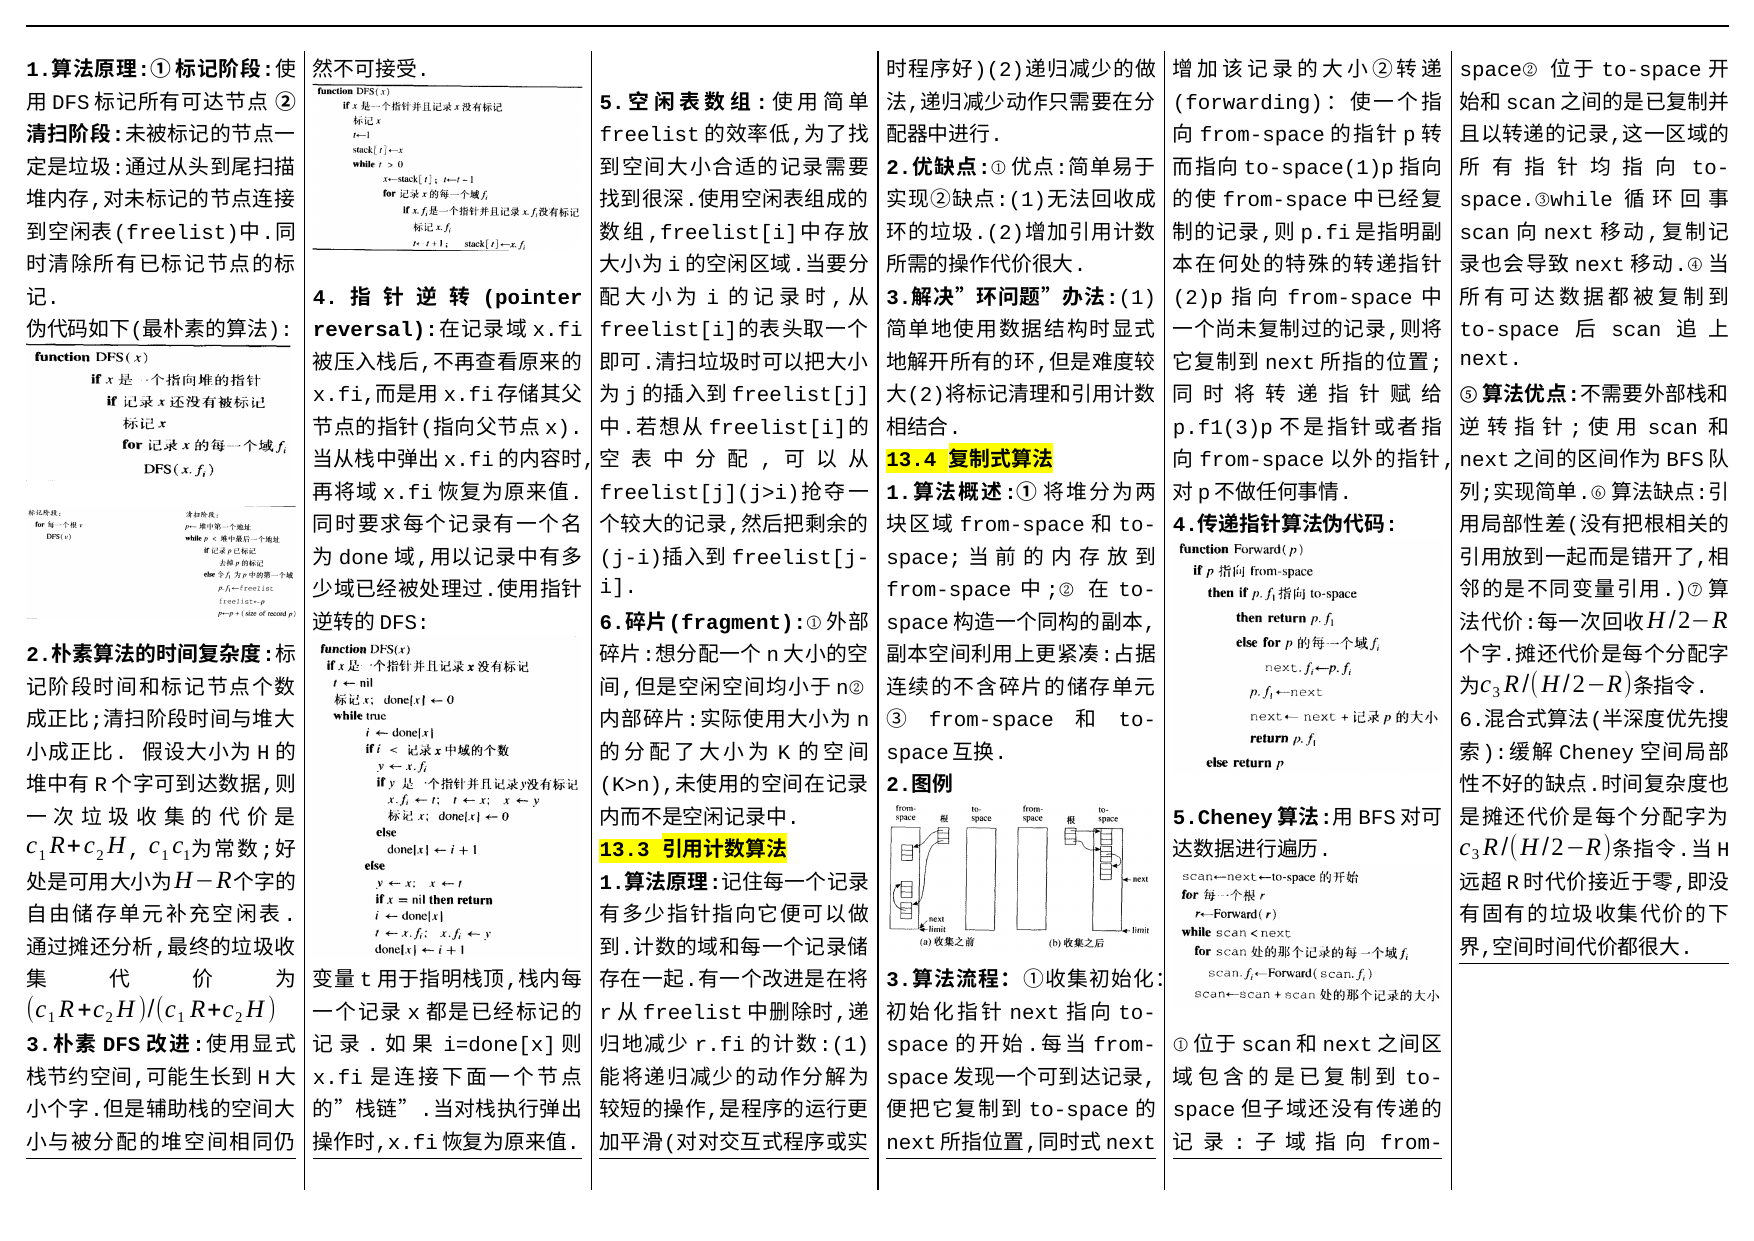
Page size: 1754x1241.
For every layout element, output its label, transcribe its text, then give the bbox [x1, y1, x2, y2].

text 13.4 复制式算法 [886, 441, 1156, 474]
picture [1172, 538, 1443, 774]
text 6.混合式算法(半深度优先搜索):缓解Cheney空间局部性不好的缺点.时间复杂度也是摊还代价是每个分配字为条指令.当H远超R时代价接近于零,即没有固有的垃圾收集代价的下界,空间时间代价都很大. [1459, 701, 1729, 963]
text 2.朴素算法的时间复杂度:标记阶段时间和标记节点个数成正比;清扫阶段时间与堆大小成正比. 假设大小为H的堆中有R个字可到达数据,则一次垃圾收集的代价是, 为常数;好处是可用大小为个字的自由储存单元补充空闲表. 通过摊还分析,最终的垃圾收集代价为 [26, 636, 296, 1026]
text 1.算法原理:记住每一个记录有多少指针指向它便可以做到.计数的域和每一个记录储存在一起.有一个改进是在将r从freelist中删除时,递归地减少r.fi的计数:(1)能将递归减少的动作分解为较短的操作,是程序的运行更加平滑(对对交互式程序或实时程序好)(2)递归减少的做法,递归减少动作只需要在分配器中进行. [886, 51, 1156, 149]
text 伪代码如下(最朴素的算法): [26, 311, 296, 344]
text ①位于scan和next之间区域包含的是已复制到to-space但子域还没有传递的记录:子域指向from-space②位于to-space开始和scan之间的是已复制并且以转递的记录,这一区域的所有指针均指向to-space.③while循环回事scan向next移动,复制记录也会导致next移动.④当所有可达数据都被复制到to-space后scan追上next. [1173, 1026, 1442, 1158]
picture [26, 506, 296, 619]
text 3.朴素DFS改进:使用显式栈节约空间,可能生长到H大小个字.但是辅助栈的空间大小与被分配的堆空间相同仍然不可接受. [26, 1026, 296, 1158]
text 13.3 引用计数算法 [599, 831, 869, 864]
text 2.图例 [886, 766, 1156, 798]
text 4.传递指针算法伪代码: [1173, 506, 1442, 538]
text 3.算法流程：①收集初始化：初始化指针next指向to-space的开始.每当from-space发现一个可到达记录,便把它复制到to-space的next所指位置,同时式next增加该记录的大小②转递(forwarding)：使一个指向from-space的指针p转而指向to-space(1)p指向的使from-space中已经复制的记录,则p.fi是指明副本在何处的特殊的转递指针(2)p指向from-space中一个尚未复制过的记录,则将它复制到next所指的位置;同时将转递指针赋给p.f1(3)p不是指针或者指向from-space以外的指针,对p不做任何事情. [886, 961, 1156, 1158]
text 3.解决”环问题”办法:(1)简单地使用数据结构时显式地解开所有的环,但是难度较大(2)将标记清理和引用计数相结合. [886, 279, 1156, 441]
text 3.算法流程：①收集初始化：初始化指针next指向to-space的开始.每当from-space发现一个可到达记录,便把它复制到to-space的next所指位置,同时式next增加该记录的大小②转递(forwarding)：使一个指向from-space的指针p转而指向to-space(1)p指向的使from-space中已经复制的记录,则p.fi是指明副本在何处的特殊的转递指针(2)p指向from-space中一个尚未复制过的记录,则将它复制到next所指的位置;同时将转递指针赋给p.f1(3)p不是指针或者指向from-space以外的指针,对p不做任何事情. [1173, 51, 1442, 506]
text ①位于scan和next之间区域包含的是已复制到to-space但子域还没有传递的记录:子域指向from-space②位于to-space开始和scan之间的是已复制并且以转递的记录,这一区域的所有指针均指向to-space.③while循环回事scan向next移动,复制记录也会导致next移动.④当所有可达数据都被复制到to-space后scan追上next. [1459, 51, 1729, 376]
text 5.Cheney算法:用BFS对可达数据进行遍历. [1173, 799, 1442, 863]
text 1.算法概述:①将堆分为两块区域from-space和to-space;当前的内存放到from-space中;②在to-space构造一个同构的副本,副本空间利用上更紧凑:占据连续的不含碎片的储存单元③from-space和to-space互换. [886, 474, 1156, 766]
text 变量t用于指明栈顶,栈内每一个记录x都是已经标记的记录.如果i=done[x]则x.fi是连接下面一个节点的”栈链”.当对栈执行弹出操作时,x.fi恢复为原来值. [313, 961, 582, 1158]
picture [886, 798, 1156, 952]
text 1.算法原理:记住每一个记录有多少指针指向它便可以做到.计数的域和每一个记录储存在一起.有一个改进是在将r从freelist中删除时,递归地减少r.fi的计数:(1)能将递归减少的动作分解为较短的操作,是程序的运行更加平滑(对对交互式程序或实时程序好)(2)递归减少的做法,递归减少动作只需要在分配器中进行. [599, 864, 869, 1158]
text 5.空闲表数组:使用简单freelist的效率低,为了找到空间大小合适的记录需要找到很深.使用空闲表组成的数组,freelist[i]中存放大小为i的空闲区域.当要分配大小为i的记录时,从freelist[i]的表头取一个即可.清扫垃圾时可以把大小为j的插入到freelist[j]中.若想从freelist[i]的空表中分配,可以从freelist[j](j>i)抢夺一个较大的记录,然后把剩余的(j-i)插入到freelist[j-i]. [599, 84, 869, 604]
text ⑤算法优点:不需要外部栈和逆转指针;使用scan和next之间的区间作为BFS队列;实现简单.⑥算法缺点:引用局部性差(没有把根相关的引用放到一起而是错开了,相邻的是不同变量引用.)⑦算法代价:每一次回收个字.摊还代价是每个分配字为条指令. [1459, 376, 1729, 701]
text 4.指针逆转(pointer reversal):在记录域x.fi被压入栈后,不再查看原来的x.fi,而是用x.fi存储其父节点的指针(指向父节点x).当从栈中弹出x.fi的内容时,再将域x.fi恢复为原来值. 同时要求每个记录有一个名为done域,用以记录中有多少域已经被处理过.使用指针逆转的DFS: [313, 279, 582, 636]
picture [1172, 863, 1443, 1007]
text 1.算法原理:①标记阶段:使用DFS标记所有可达节点 ②清扫阶段:未被标记的节点一定是垃圾:通过从头到尾扫描堆内存,对未标记的节点连接到空闲表(freelist)中.同时清除所有已标记节点的标记. [26, 51, 296, 311]
text 3.朴素DFS改进:使用显式栈节约空间,可能生长到H大小个字.但是辅助栈的空间大小与被分配的堆空间相同仍然不可接受. [313, 51, 582, 83]
picture [312, 83, 583, 251]
text 2.优缺点:①优点:简单易于实现②缺点:(1)无法回收成环的垃圾.(2)增加引用计数所需的操作代价很大. [886, 149, 1156, 279]
text 6.碎片(fragment):①外部碎片:想分配一个n大小的空间,但是空闲空间均小于n②内部碎片:实际使用大小为n的分配了大小为K的空间(K>n),未使用的空间在记录内而不是空闲记录中. [599, 604, 869, 831]
picture [312, 636, 583, 958]
picture [26, 343, 291, 481]
